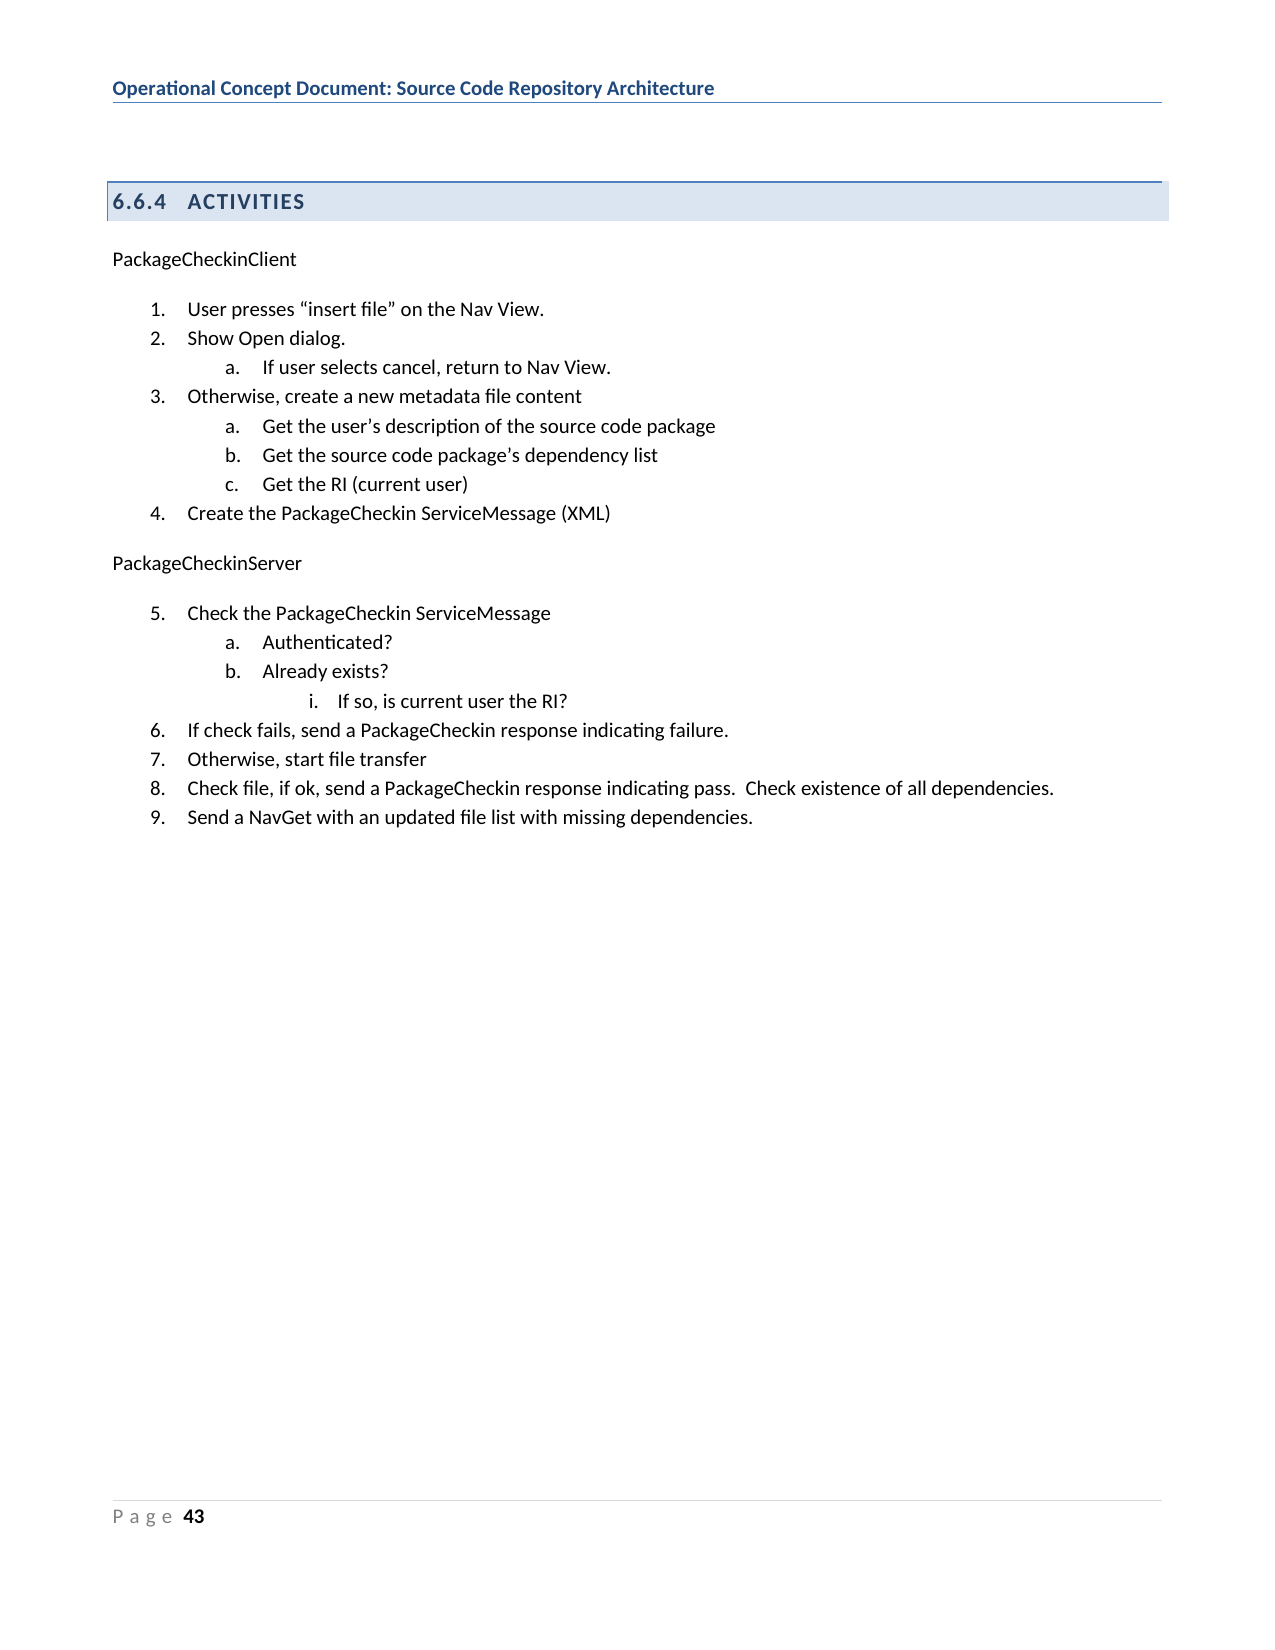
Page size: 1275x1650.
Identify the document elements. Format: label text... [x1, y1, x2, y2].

list Check file, if ok, send a PackageCheckin response indicating pass. Check existence of all dependencies. [150, 775, 1162, 801]
list Check the PackageCheckin ServiceMessage [150, 600, 1162, 626]
text PackageCheckinClient [112, 246, 1162, 272]
list Send a NavGet with an updated file list with missing dependencies. [150, 804, 1162, 830]
list Otherwise, start file transfer [150, 746, 1162, 772]
list Create the PackageCheckin ServiceMessage (XML) [150, 500, 1162, 526]
list Otherwise, create a new metadata file content [150, 384, 1162, 409]
list If check fails, send a PackageCheckin response indicating failure. [150, 717, 1162, 742]
list User presses “insert file” on the Nav View. [150, 296, 1162, 322]
subtitle Activities [108, 183, 1162, 215]
list Get the RI (current user) [225, 471, 1162, 497]
list Already exists? [225, 659, 1162, 684]
list Get the user’s description of the source code package [225, 413, 1162, 438]
list If so, is current user the RI? [319, 688, 1162, 713]
list Show Open dialog. [150, 325, 1162, 351]
text PackageCheckinServer [112, 550, 1162, 576]
list Get the source code package’s dependency list [225, 442, 1162, 467]
list Authenticated? [225, 629, 1162, 655]
list If user selects cancel, return to Nav View. [225, 354, 1162, 380]
